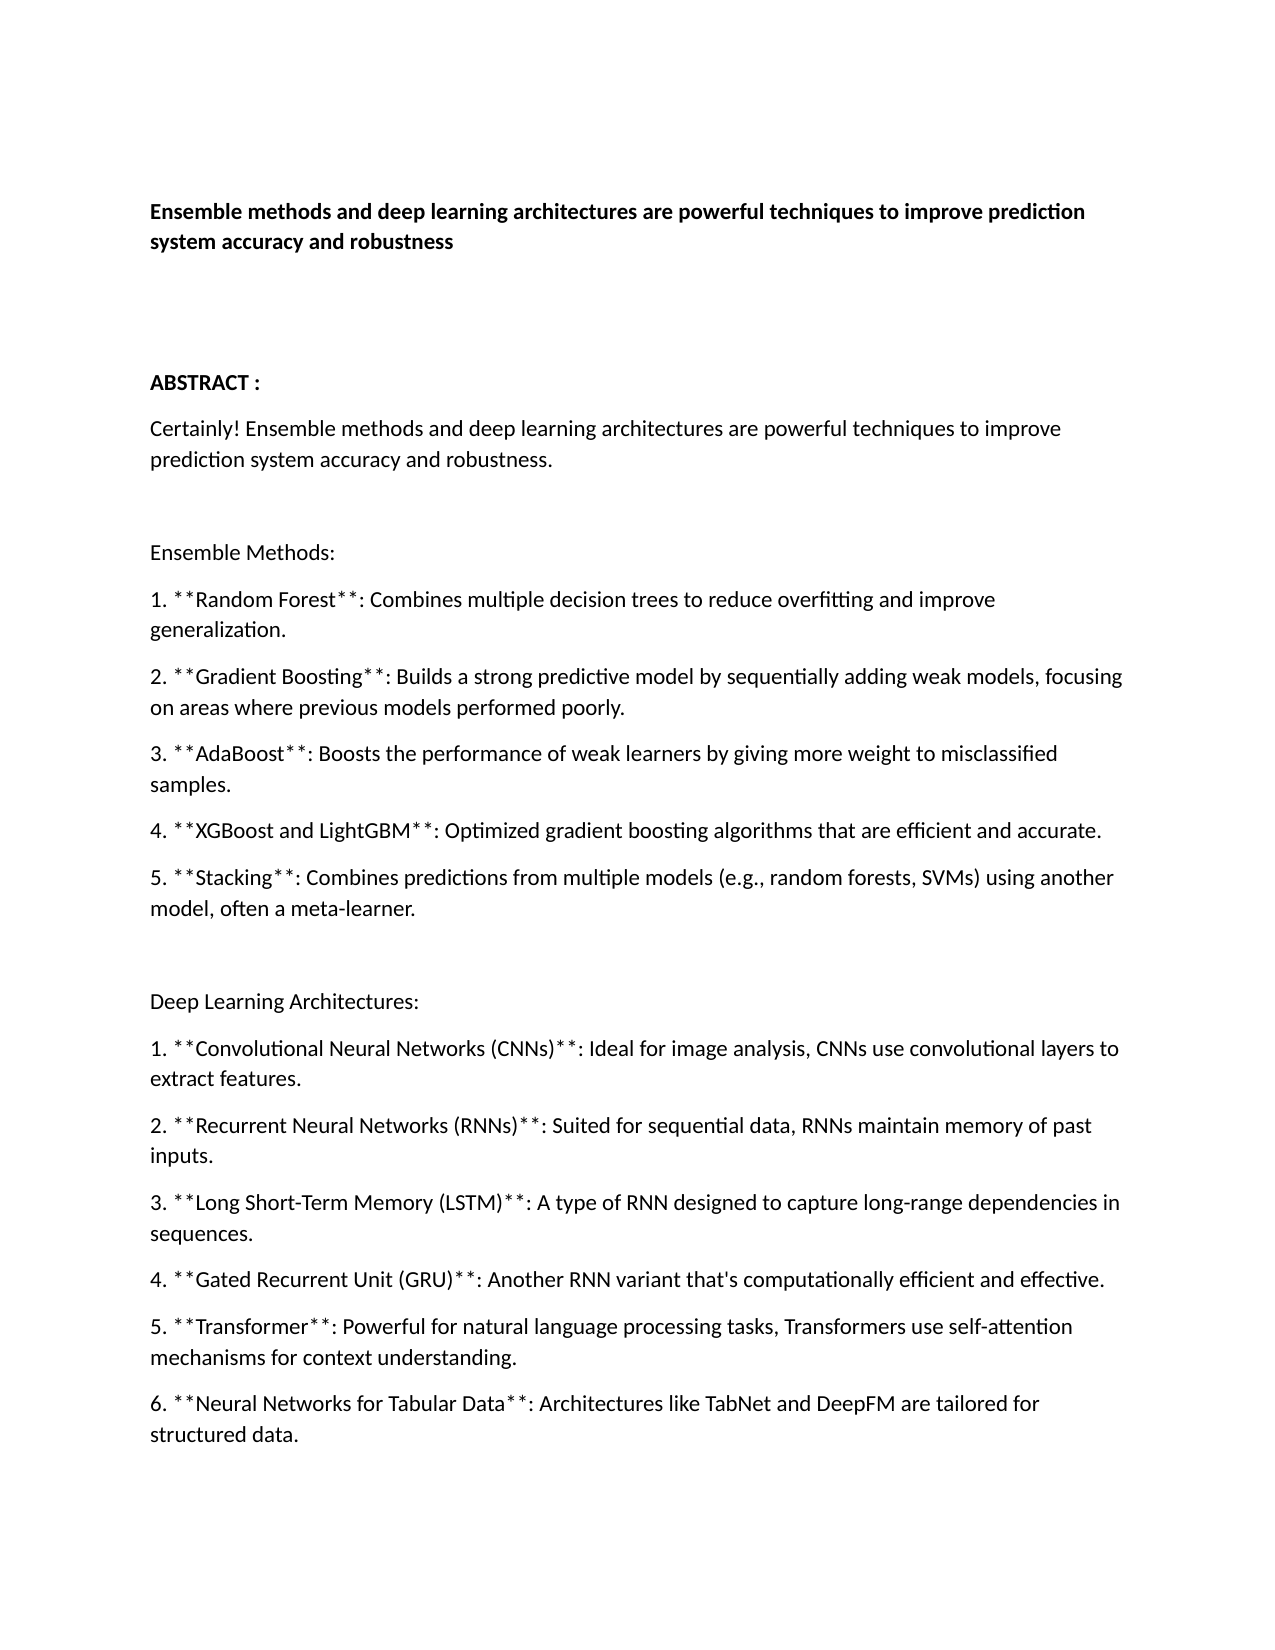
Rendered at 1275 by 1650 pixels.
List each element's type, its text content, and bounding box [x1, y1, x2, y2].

text 5. **Stacking**: Combines predictions from multiple models (e.g., random forests, SVMs) using another model, often a meta-learner. [150, 863, 1125, 922]
text Ensemble methods and deep learning architectures are powerful techniques to improve prediction system accuracy and robustness [150, 197, 1125, 255]
text 3. **Long Short-Term Memory (LSTM)**: A type of RNN designed to capture long-range dependencies in sequences. [150, 1188, 1125, 1247]
text 1. **Convolutional Neural Networks (CNNs)**: Ideal for image analysis, CNNs use convolutional layers to extract features. [150, 1034, 1125, 1093]
text 5. **Transformer**: Powerful for natural language processing tasks, Transformers use self-attention mechanisms for context understanding. [150, 1312, 1125, 1371]
text 1. **Random Forest**: Combines multiple decision trees to reduce overfitting and improve generalization. [150, 585, 1125, 644]
text 6. **Neural Networks for Tabular Data**: Architectures like TabNet and DeepFM are tailored for structured data. [150, 1389, 1125, 1448]
text Certainly! Ensemble methods and deep learning architectures are powerful techniques to improve prediction system accuracy and robustness. [150, 414, 1125, 473]
text Deep Learning Architectures: [150, 987, 1125, 1016]
text 2. **Gradient Boosting**: Builds a strong predictive model by sequentially adding weak models, focusing on areas where previous models performed poorly. [150, 662, 1125, 721]
text ABSTRACT : [150, 368, 1125, 396]
text 3. **AdaBoost**: Boosts the performance of weak learners by giving more weight to misclassified samples. [150, 739, 1125, 798]
text 2. **Recurrent Neural Networks (RNNs)**: Suited for sequential data, RNNs maintain memory of past inputs. [150, 1111, 1125, 1170]
text 4. **Gated Recurrent Unit (GRU)**: Another RNN variant that's computationally efficient and effective. [150, 1266, 1125, 1294]
text Ensemble Methods: [150, 538, 1125, 567]
text 4. **XGBoost and LightGBM**: Optimized gradient boosting algorithms that are efficient and accurate. [150, 817, 1125, 845]
